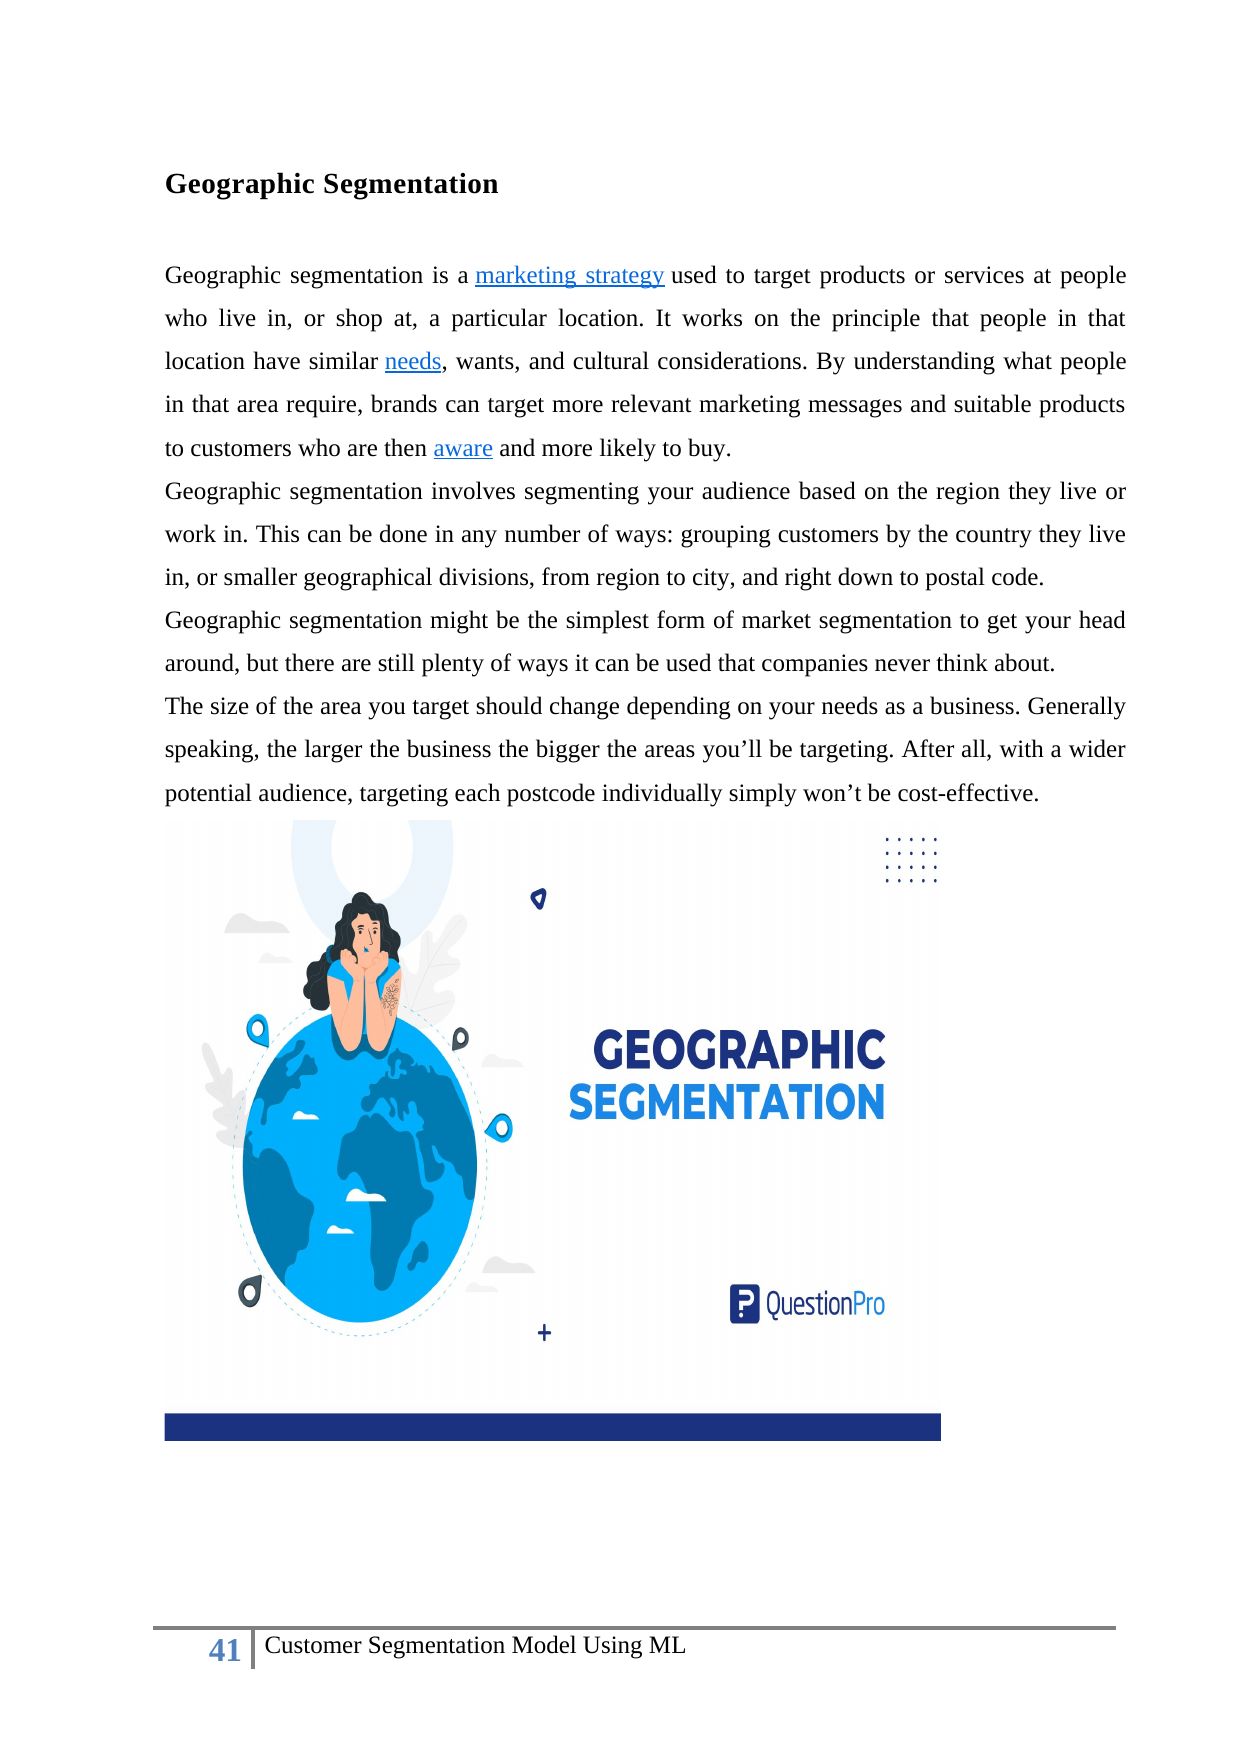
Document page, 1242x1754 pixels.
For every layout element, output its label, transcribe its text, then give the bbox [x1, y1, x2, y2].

text Geographic segmentation is a marketing strategy used to target products or services at people who live in, or shop at, a particular location. It works on the principle that people in that location have similar needs, wants, and cultural considerations. By understanding what people in that area require, brands can target more relevant marketing messages and suitable products to customers who are then aware and more likely to buy. [164, 369, 1127, 461]
text Geographic segmentation might be the simplest form of market segmentation to get your head around, but there are still plenty of ways it can be used that companies never think about. [164, 605, 1127, 677]
text Geographic segmentation involves segmenting your audience based on the region they live or work in. This can be done in any number of ways: grouping customers by the country they live in, or smaller geographical divisions, from region to city, and right down to postal code. [164, 476, 1127, 591]
text Geographic segmentation is a marketing strategy used to target products or services at people who live in, or shop at, a particular location. It works on the principle that people in that location have similar needs, wants, and cultural considerations. By understanding what people in that area require, brands can target more relevant marketing messages and suitable products to customers who are then aware and more likely to buy. [164, 260, 1127, 371]
text The size of the area you target should change depending on your needs as a business. Generally speaking, the larger the business the bigger the areas you’ll be targeting. After all, with a wider potential audience, targeting each postcode individually simply won’t be cost-effective. [164, 691, 1127, 806]
picture [164, 820, 941, 1441]
text Geographic Segmentation [164, 167, 1127, 200]
